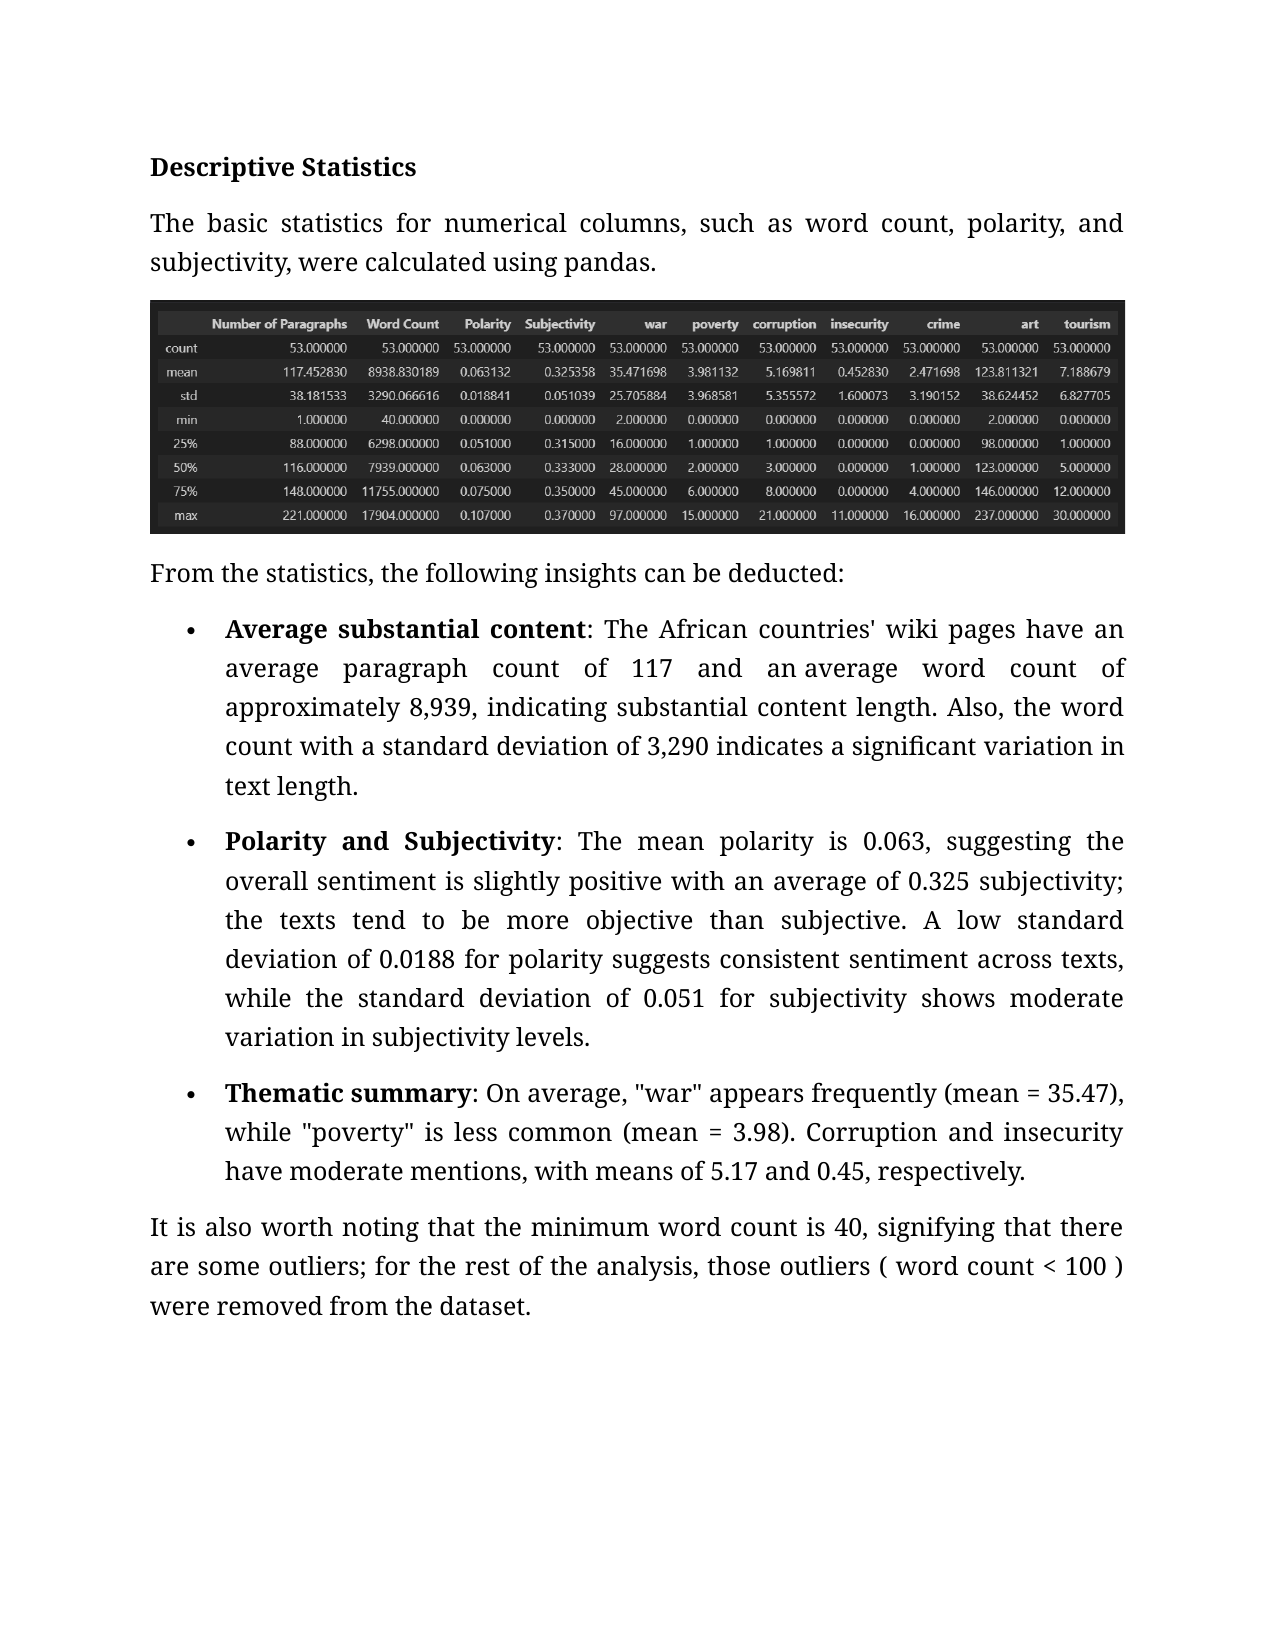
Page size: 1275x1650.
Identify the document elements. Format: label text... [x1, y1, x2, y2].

text It is also worth noting that the minimum word count is 40, signifying that there are some outliers; for the rest of the analysis, those outliers ( word count < 100 ) were removed from the dataset. [150, 1210, 1125, 1322]
list Average substantial content: The African countries' wiki pages have an average paragraph count of 117 and an average word count of approximately 8,939, indicating substantial content length. Also, the word count with a standard deviation of 3,290 indicates a significant variation in text length. [187, 612, 1125, 802]
picture [150, 300, 1125, 534]
list Thematic summary: On average, "war" appears frequently (mean = 35.47), while "poverty" is less common (mean = 3.98). Corruption and insecurity have moderate mentions, with means of 5.17 and 0.45, respectively. [187, 1076, 1125, 1188]
text From the statistics, the following insights can be deducted: [150, 556, 1125, 590]
list Polarity and Subjectivity: The mean polarity is 0.063, suggesting the overall sentiment is slightly positive with an average of 0.325 subjectivity; the texts tend to be more objective than subjective. A low standard deviation of 0.0188 for polarity suggests consistent sentiment across texts, while the standard deviation of 0.051 for subjectivity shows moderate variation in subjectivity levels. [187, 824, 1125, 1054]
text The basic statistics for numerical columns, such as word count, polarity, and subjectivity, were calculated using pandas. [150, 206, 1125, 279]
text Descriptive Statistics [150, 150, 1125, 184]
